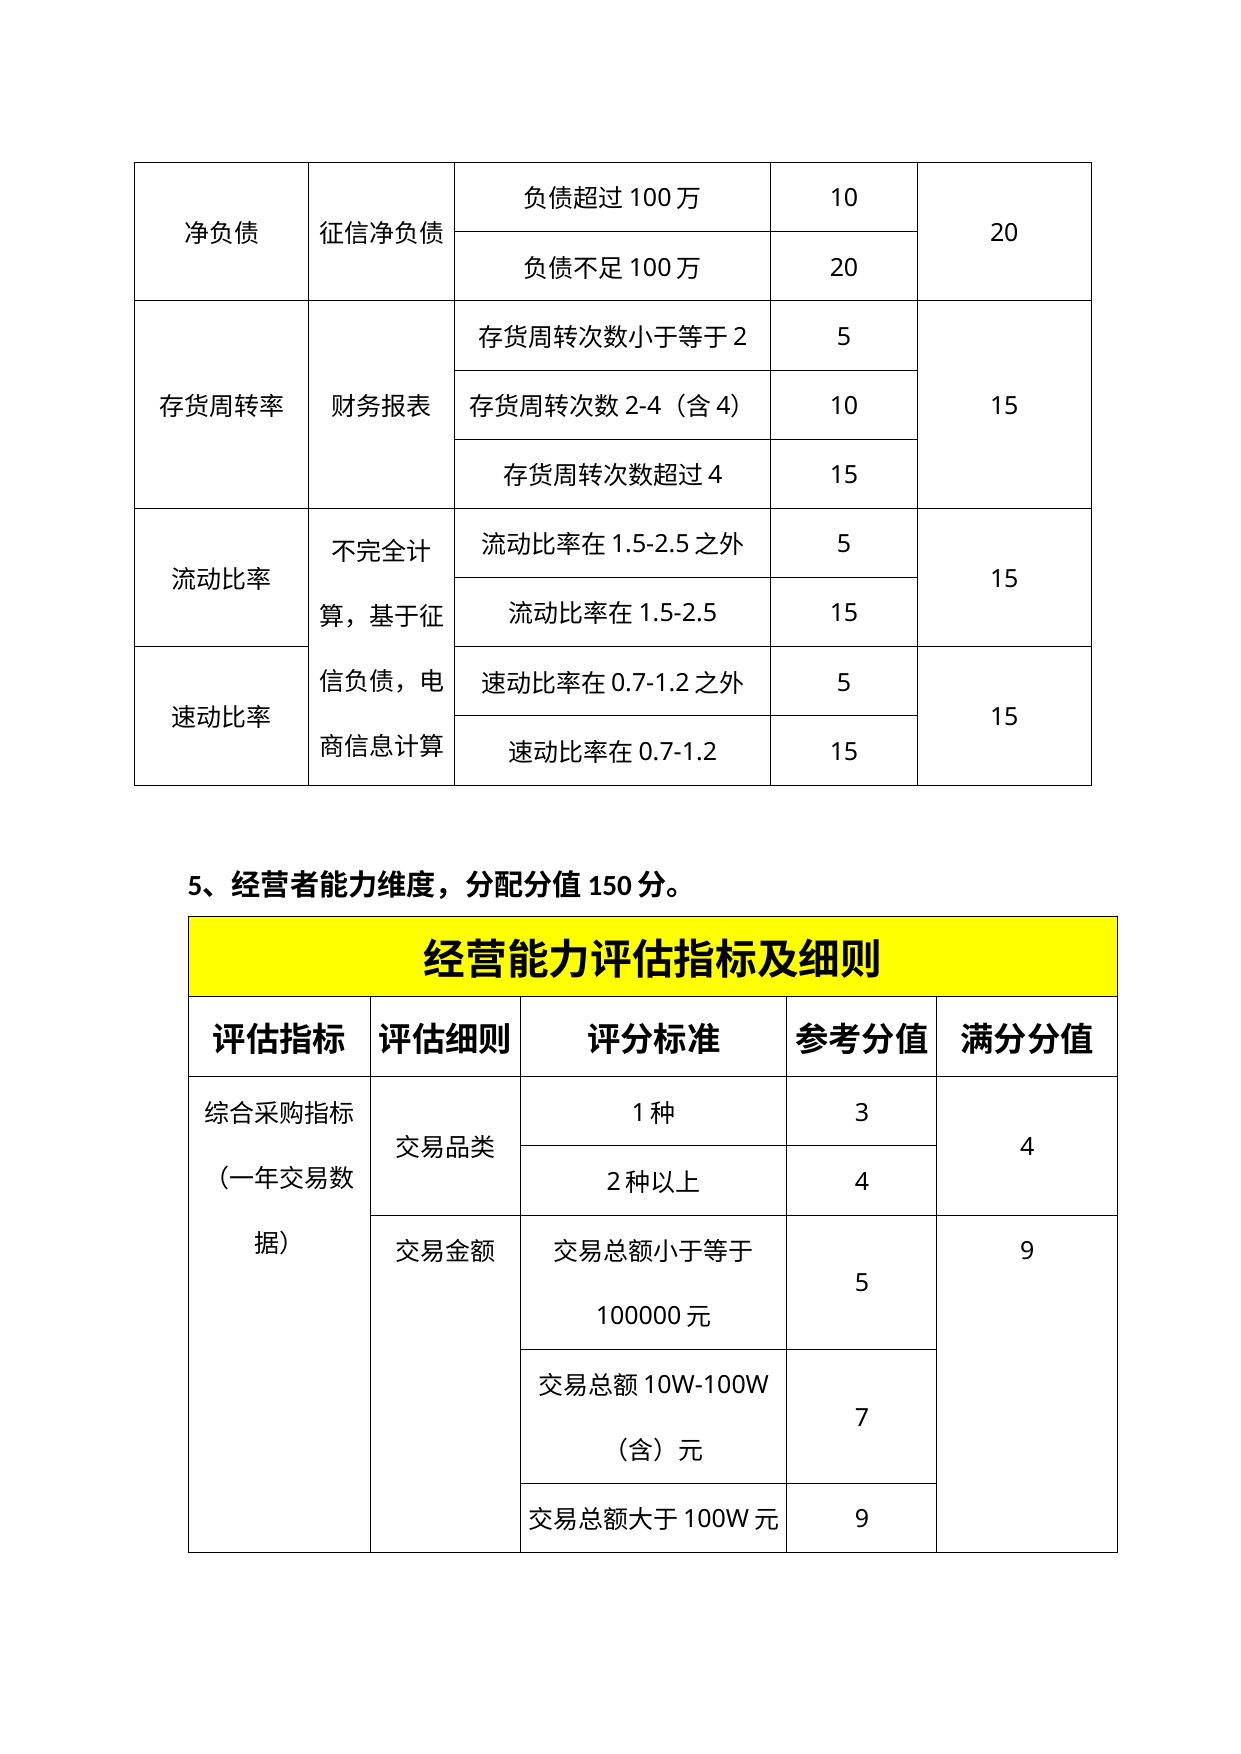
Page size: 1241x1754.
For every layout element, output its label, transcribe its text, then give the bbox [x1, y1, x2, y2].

table_cell 交易总额大于100W元 [521, 1484, 786, 1552]
table_cell 5 [771, 509, 917, 577]
table_cell 存货周转率 [135, 301, 308, 508]
table_cell 参考分值 [787, 997, 936, 1076]
table_cell 评估指标 [189, 997, 370, 1076]
table_cell 综合采购指标 （一年交易数据） [189, 1077, 370, 1552]
table_cell 负债超过100万 [455, 163, 770, 231]
table_cell 5 [771, 647, 917, 715]
table_cell 15 [918, 301, 1091, 508]
table_cell 流动比率在1.5-2.5 [455, 578, 770, 646]
table_cell 流动比率 [135, 509, 308, 646]
table_cell 9 [787, 1484, 936, 1552]
table_cell 5 [771, 301, 917, 369]
table_cell 存货周转次数超过4 [455, 440, 770, 508]
table_cell 20 [771, 232, 917, 300]
table_cell 15 [771, 578, 917, 646]
table_cell 交易金额 [371, 1216, 520, 1552]
table_cell 负债不足100万 [455, 232, 770, 300]
table_cell 交易总额小于等于100000元 [521, 1216, 786, 1349]
table_cell 存货周转次数2-4（含4） [455, 371, 770, 439]
table_cell 10 [771, 371, 917, 439]
table_cell 1种 [521, 1077, 786, 1145]
table_cell 7 [787, 1350, 936, 1483]
table_cell 净负债 [135, 163, 308, 300]
table_cell 不完全计算，基于征信负债，电商信息计算 [309, 509, 454, 784]
table_cell 4 [937, 1077, 1117, 1214]
table_cell 15 [918, 647, 1091, 784]
table_cell 15 [918, 509, 1091, 646]
table_cell 15 [771, 716, 917, 784]
table_cell 3 [787, 1077, 936, 1145]
table_cell 速动比率在0.7-1.2 [455, 716, 770, 784]
table_cell 10 [771, 163, 917, 231]
table_cell 征信净负债 [309, 163, 454, 300]
table_cell 财务报表 [309, 301, 454, 508]
table_cell 存货周转次数小于等于2 [455, 301, 770, 369]
table_cell 速动比率在0.7-1.2之外 [455, 647, 770, 715]
table_cell 15 [771, 440, 917, 508]
table_cell 5 [787, 1216, 936, 1349]
list 经营者能力维度，分配分值150分。 [187, 851, 1053, 916]
table_cell 4 [787, 1146, 936, 1214]
table_cell 评分标准 [521, 997, 786, 1076]
table_cell 交易品类 [371, 1077, 520, 1214]
table_cell 9 [937, 1216, 1117, 1552]
table_cell 速动比率 [135, 647, 308, 784]
table_header 经营能力评估指标及细则 [189, 917, 1117, 996]
table_cell 评估细则 [371, 997, 520, 1076]
table_cell 满分分值 [937, 997, 1117, 1076]
table_cell 2种以上 [521, 1146, 786, 1214]
table_cell 交易总额10W-100W（含）元 [521, 1350, 786, 1483]
table_cell 流动比率在1.5-2.5之外 [455, 509, 770, 577]
table_cell 20 [918, 163, 1091, 300]
